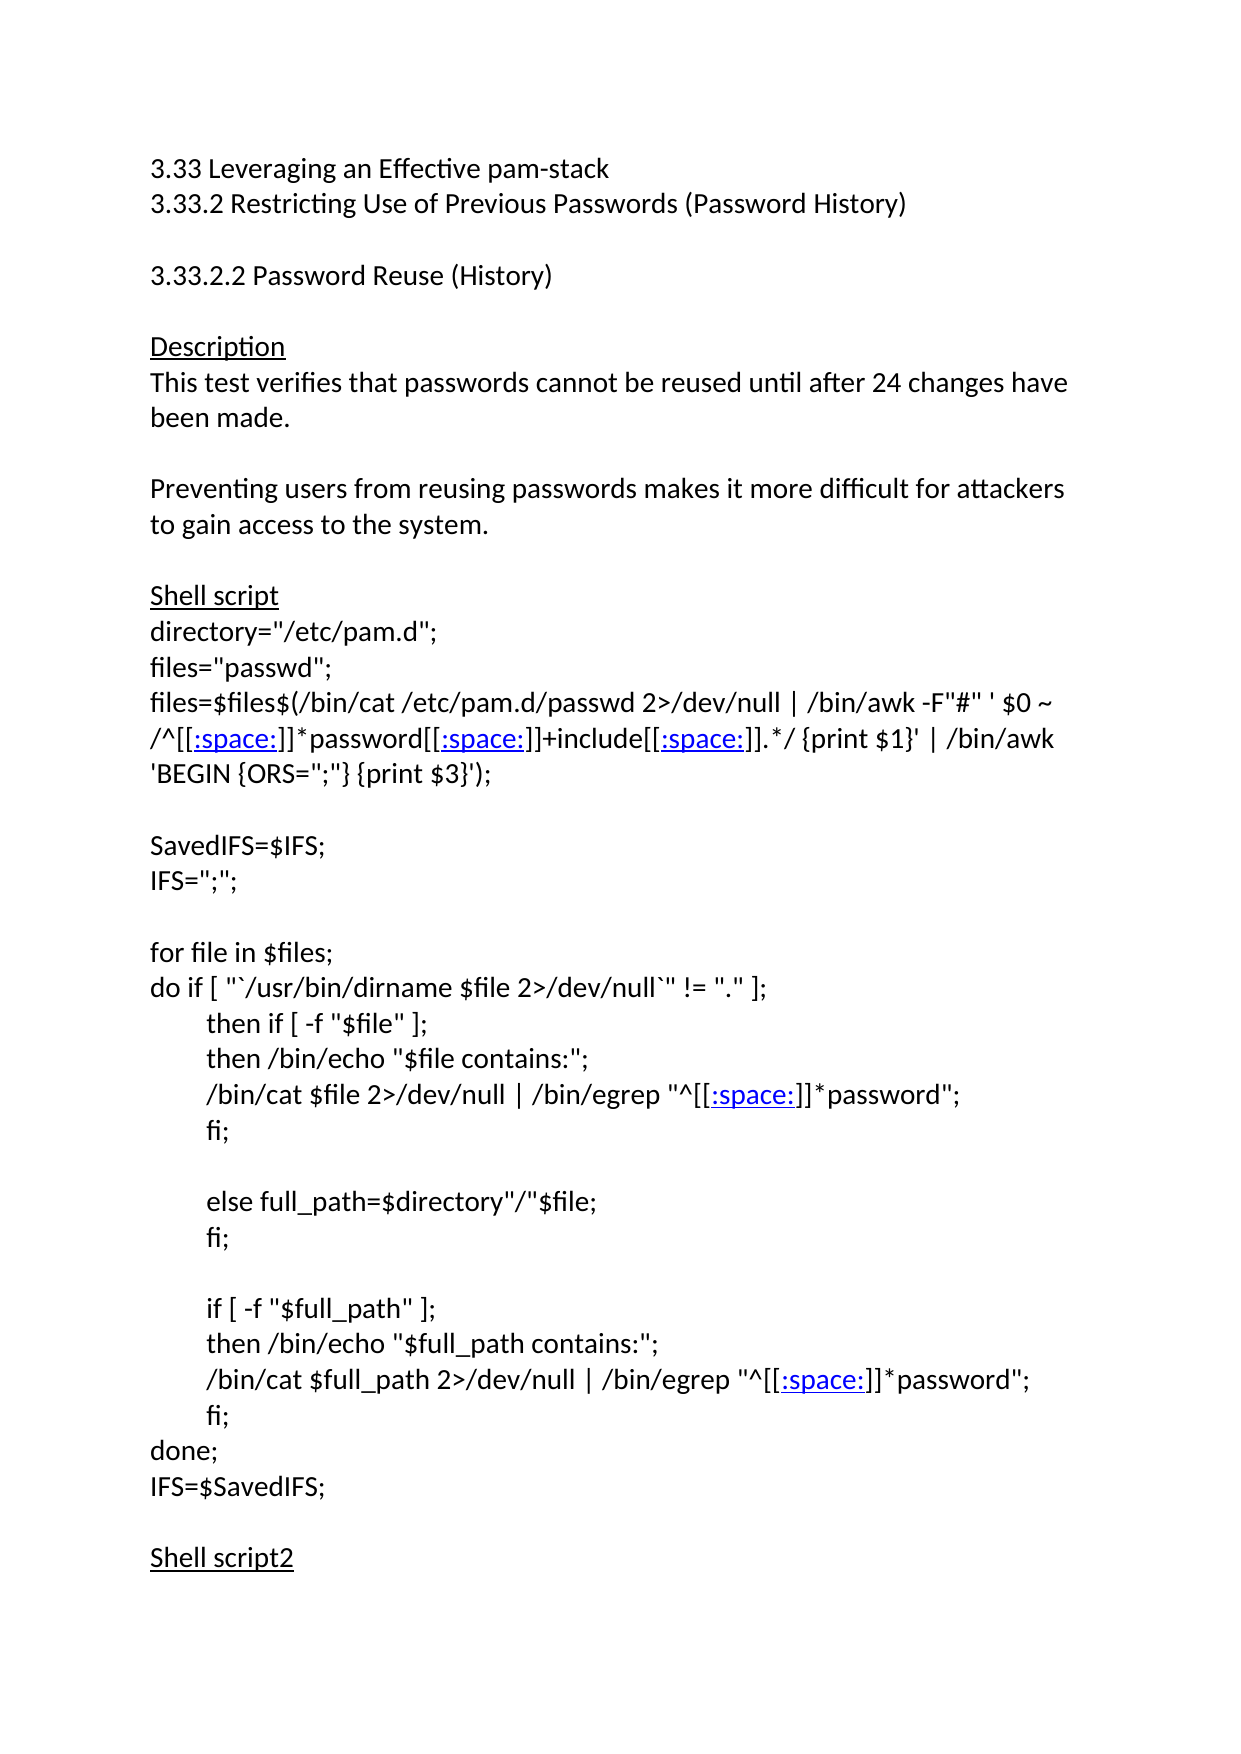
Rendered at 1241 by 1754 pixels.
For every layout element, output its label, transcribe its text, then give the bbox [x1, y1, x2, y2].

text fi; [206, 1397, 1090, 1432]
text fi; [206, 1112, 1090, 1147]
text Preventing users from reusing passwords makes it more difficult for attackers to gain access to the system. [150, 471, 1090, 542]
text for file in $files; [150, 934, 1090, 969]
text 3.33.2 Restricting Use of Previous Passwords (Password History) [150, 186, 1090, 221]
text then /bin/echo "$full_path contains:"; [206, 1326, 1090, 1361]
text /bin/cat $file 2>/dev/null | /bin/egrep "^[[:space:]]*password"; [206, 1076, 1090, 1112]
text Shell script2 [150, 1539, 1090, 1575]
text if [ -f "$full_path" ]; [206, 1290, 1090, 1326]
text Description [150, 328, 1090, 364]
text fi; [206, 1219, 1090, 1254]
text else full_path=$directory"/"$file; [206, 1183, 1090, 1219]
text do if [ "`/usr/bin/dirname $file 2>/dev/null`" != "." ]; [150, 969, 1090, 1005]
text then /bin/echo "$file contains:"; [206, 1041, 1090, 1076]
text SavedIFS=$IFS; [150, 827, 1090, 862]
text 3.33.2.2 Password Reuse (History) [150, 257, 1090, 292]
text directory="/etc/pam.d"; [150, 613, 1090, 649]
text then if [ -f "$file" ]; [206, 1005, 1090, 1041]
text done; [150, 1432, 1090, 1468]
text This test verifies that passwords cannot be reused until after 24 changes have been made. [150, 364, 1090, 435]
text /bin/cat $full_path 2>/dev/null | /bin/egrep "^[[:space:]]*password"; [206, 1361, 1090, 1397]
text 3.33 Leveraging an Effective pam-stack [150, 150, 1090, 186]
text IFS=$SavedIFS; [150, 1468, 1090, 1504]
text Shell script [150, 577, 1090, 613]
text IFS=";"; [150, 862, 1090, 898]
text files=$files$(/bin/cat /etc/pam.d/passwd 2>/dev/null | /bin/awk -F"#" ' $0 ~ /^[[:space:]]*password[[:space:]]+include[[:space:]].*/ {print $1}' | /bin/awk 'BEGIN {ORS=";"} {print $3}'); [150, 684, 1090, 791]
text files="passwd"; [150, 649, 1090, 684]
